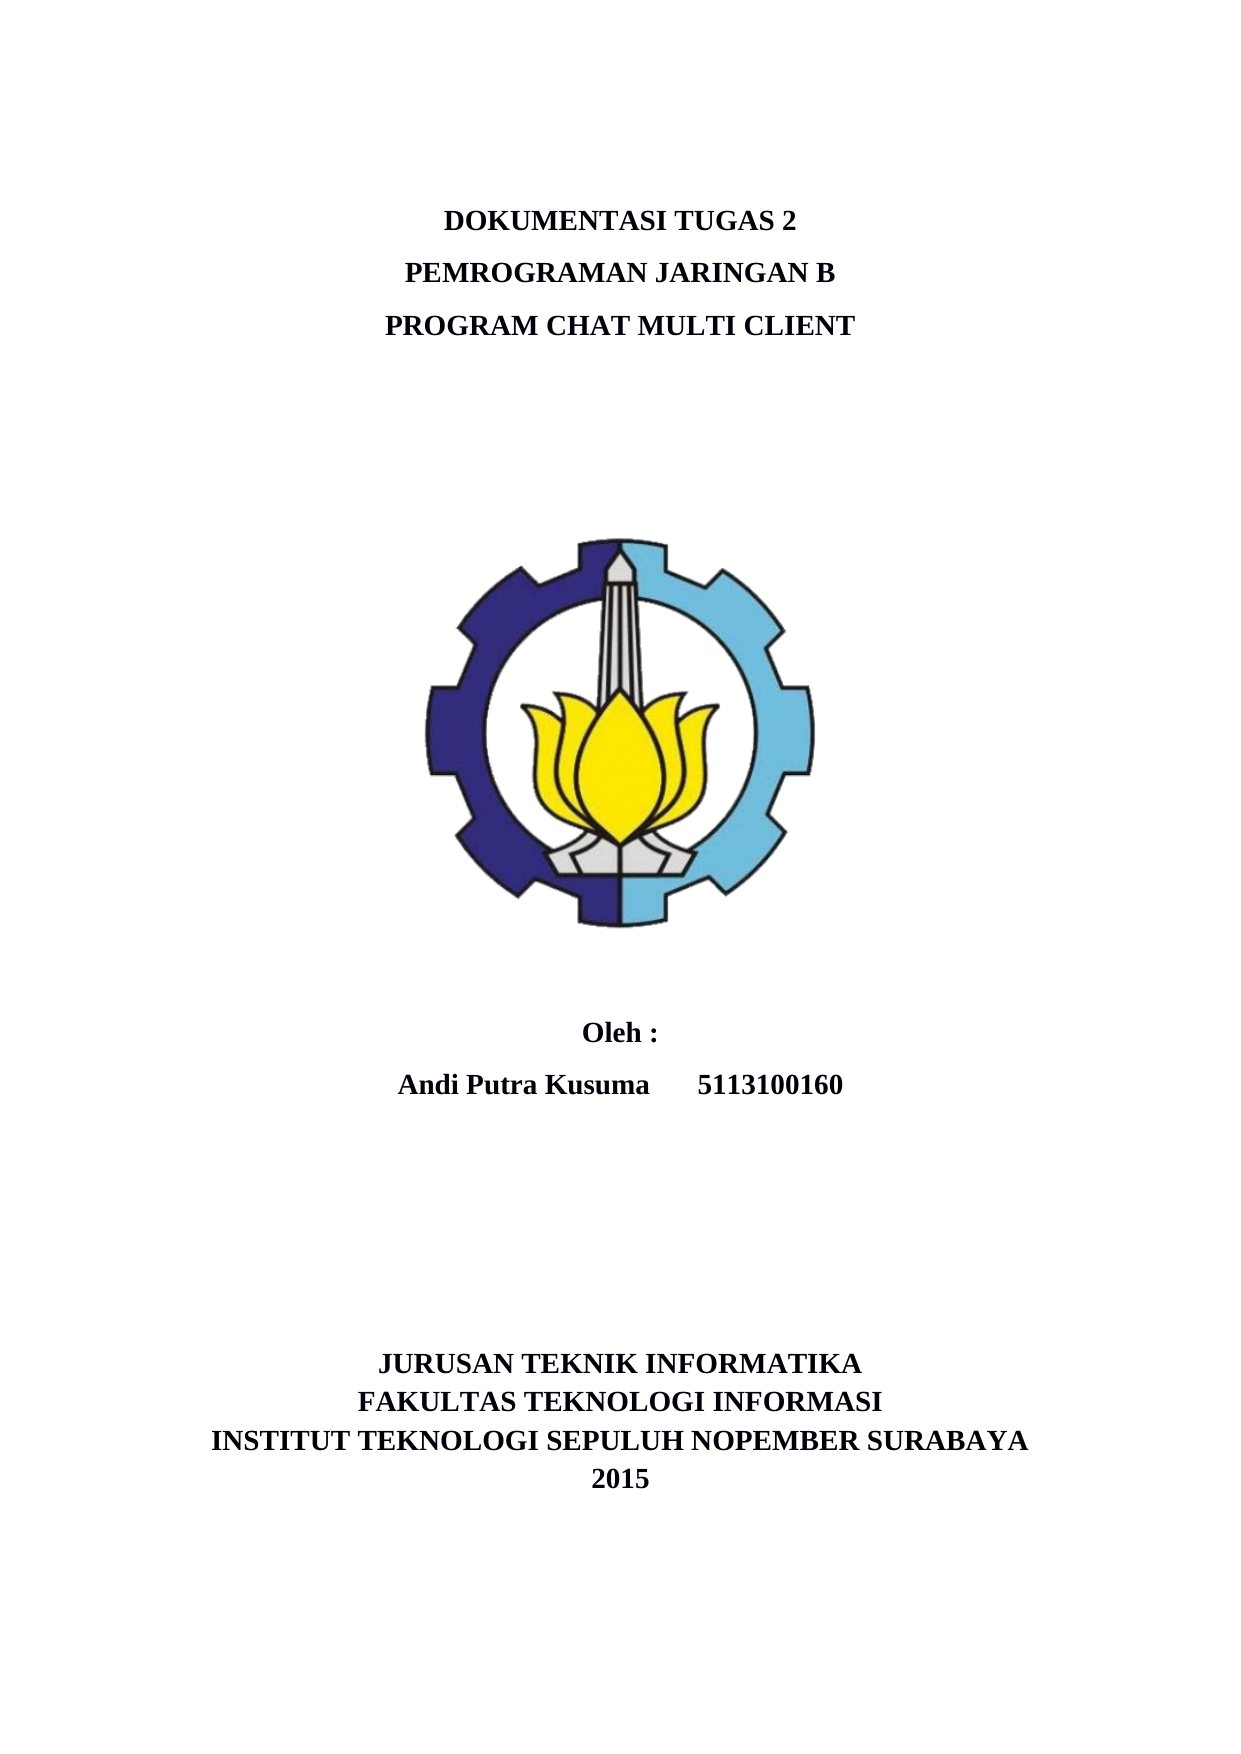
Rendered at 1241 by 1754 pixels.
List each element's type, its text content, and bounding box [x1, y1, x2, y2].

text 2015 [150, 1462, 1090, 1495]
text PEMROGRAMAN JARINGAN B [150, 256, 1090, 289]
text INSTITUT TEKNOLOGI SEPULUH NOPEMBER SURABAYA [150, 1423, 1090, 1457]
text PROGRAM CHAT MULTI CLIENT [150, 308, 1090, 342]
text DOKUMENTASI TUGAS 2 [150, 203, 1090, 236]
text FAKULTAS TEKNOLOGI INFORMASI [150, 1384, 1090, 1418]
picture [402, 513, 838, 949]
text JURUSAN TEKNIK INFORMATIKA [150, 1346, 1090, 1379]
text Oleh : [150, 1015, 1090, 1048]
text Andi Putra Kusuma 5113100160 [150, 1067, 1090, 1101]
